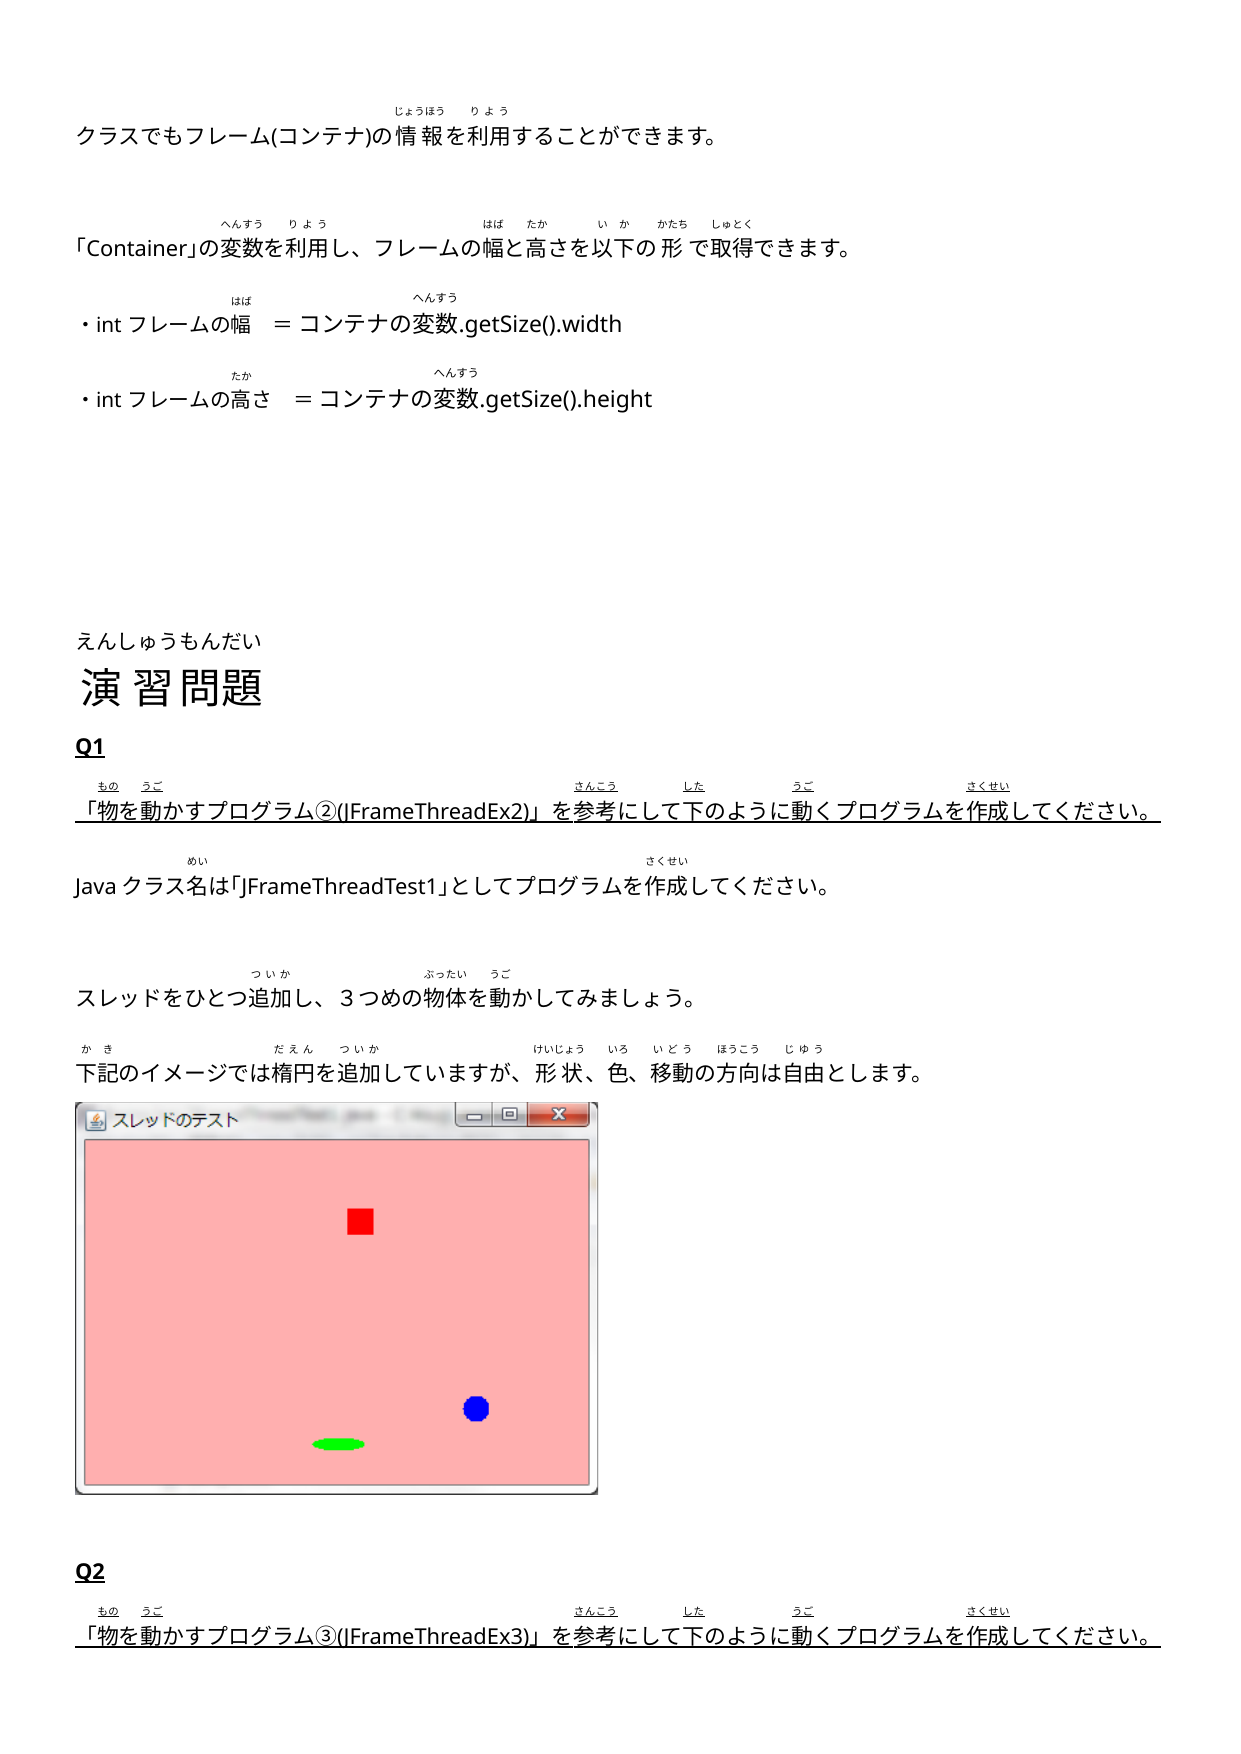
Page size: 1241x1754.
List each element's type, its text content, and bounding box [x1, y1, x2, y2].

text スレッドをひとつし、３つめのをかしてみましょう。 [75, 952, 1165, 1027]
text ・int フレームのさ ＝ コンテナの.getSize().height [75, 352, 1165, 427]
text Q2 [75, 1552, 1165, 1589]
text ・int フレームの ＝ コンテナの.getSize().width [75, 277, 1165, 352]
text ｢Container｣のをし、フレームのとさをのでできます。 [75, 202, 1165, 277]
picture [75, 1102, 599, 1495]
text Javaクラスは｢JFrameThreadTest1｣としてプログラムをしてください。 [75, 839, 1165, 914]
text 「をかすプログラム③(JFrameThreadEx3)」をにしてのようにくプログラムをしてください。 [75, 1589, 1165, 1664]
text 「をかすプログラム②(JFrameThreadEx2)」をにしてのようにくプログラムをしてください。 [75, 764, 1165, 839]
text のイメージではをしていますが、、、のはとします。 [75, 1027, 1165, 1102]
text クラスでもフレーム(コンテナ)のをすることができます。 [75, 89, 1165, 164]
text Q1 [75, 727, 1165, 764]
